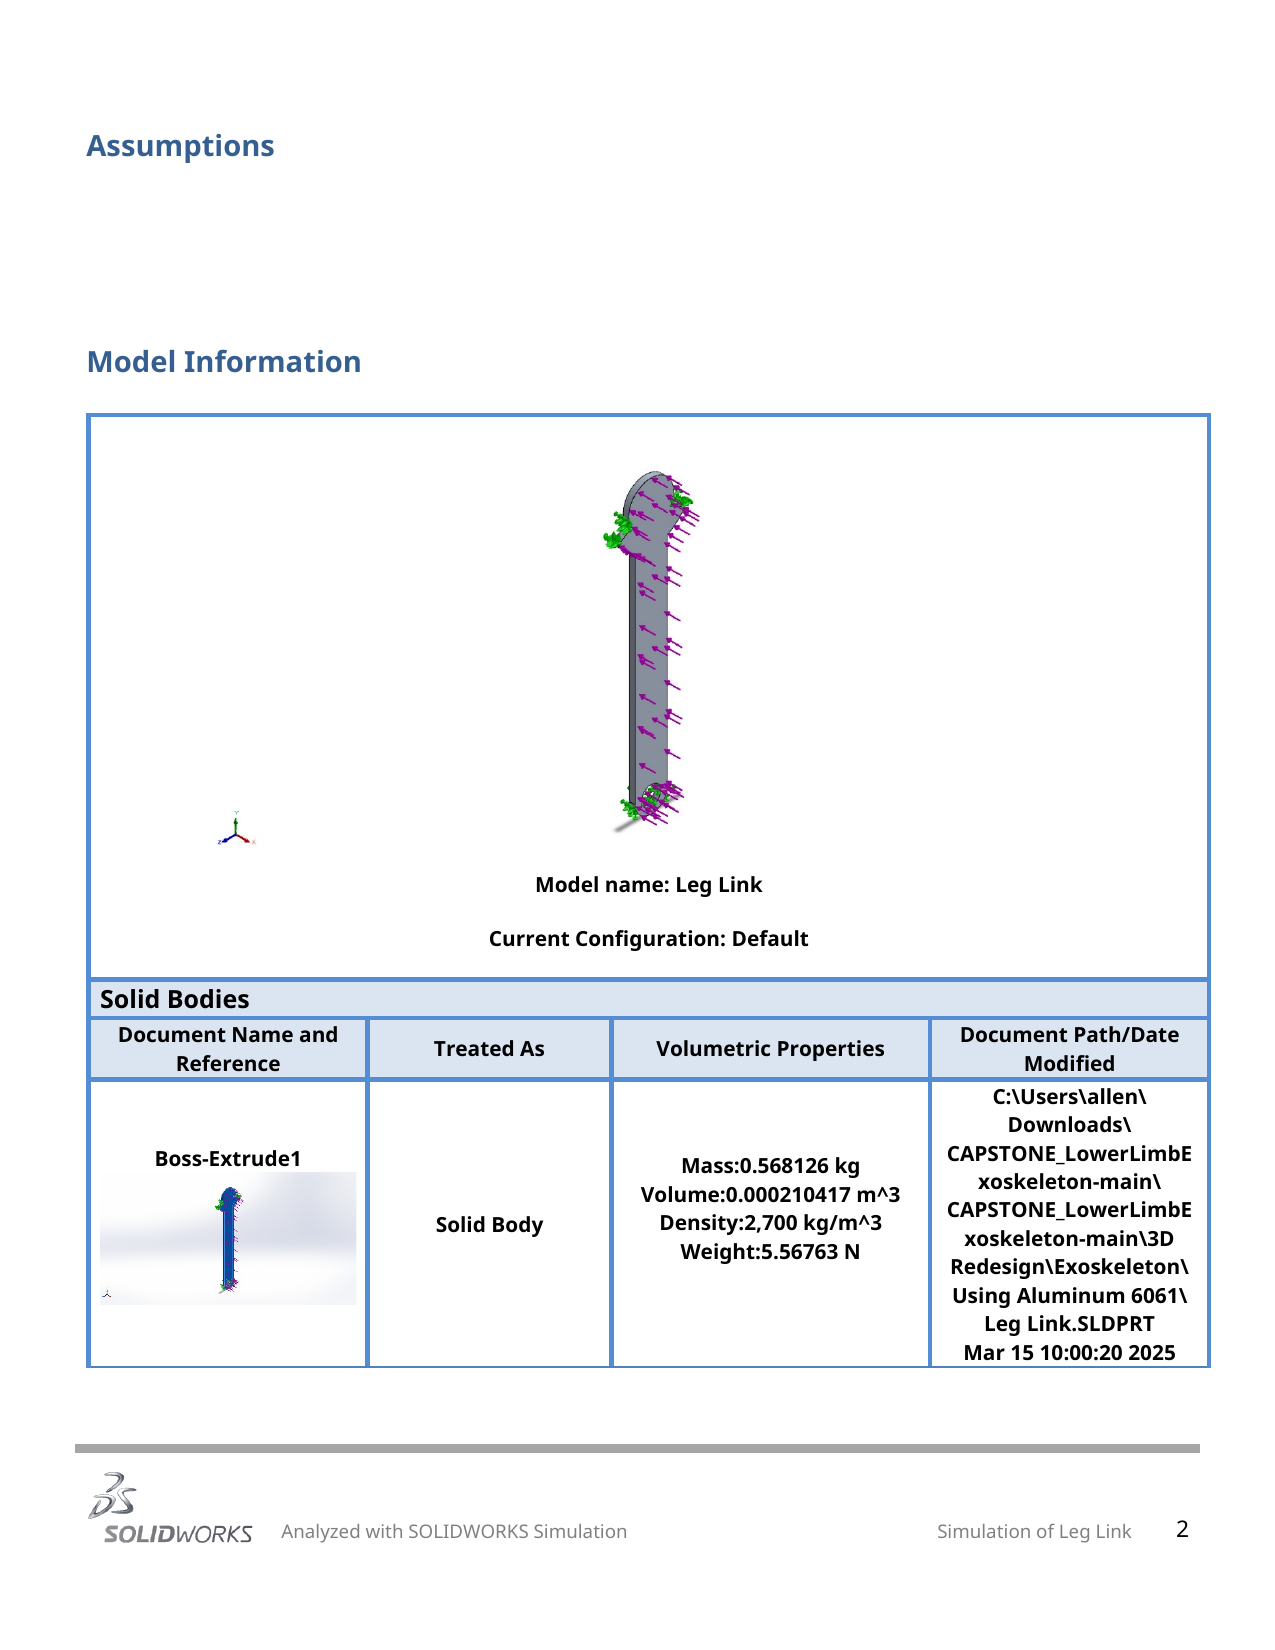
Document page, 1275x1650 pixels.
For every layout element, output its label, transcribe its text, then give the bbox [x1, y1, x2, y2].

picture [100, 1172, 357, 1305]
table_header Assumptions [75, 75, 1222, 196]
picture [209, 417, 1087, 871]
picture [86, 1453, 254, 1544]
table_header Model Information [75, 292, 1222, 1368]
